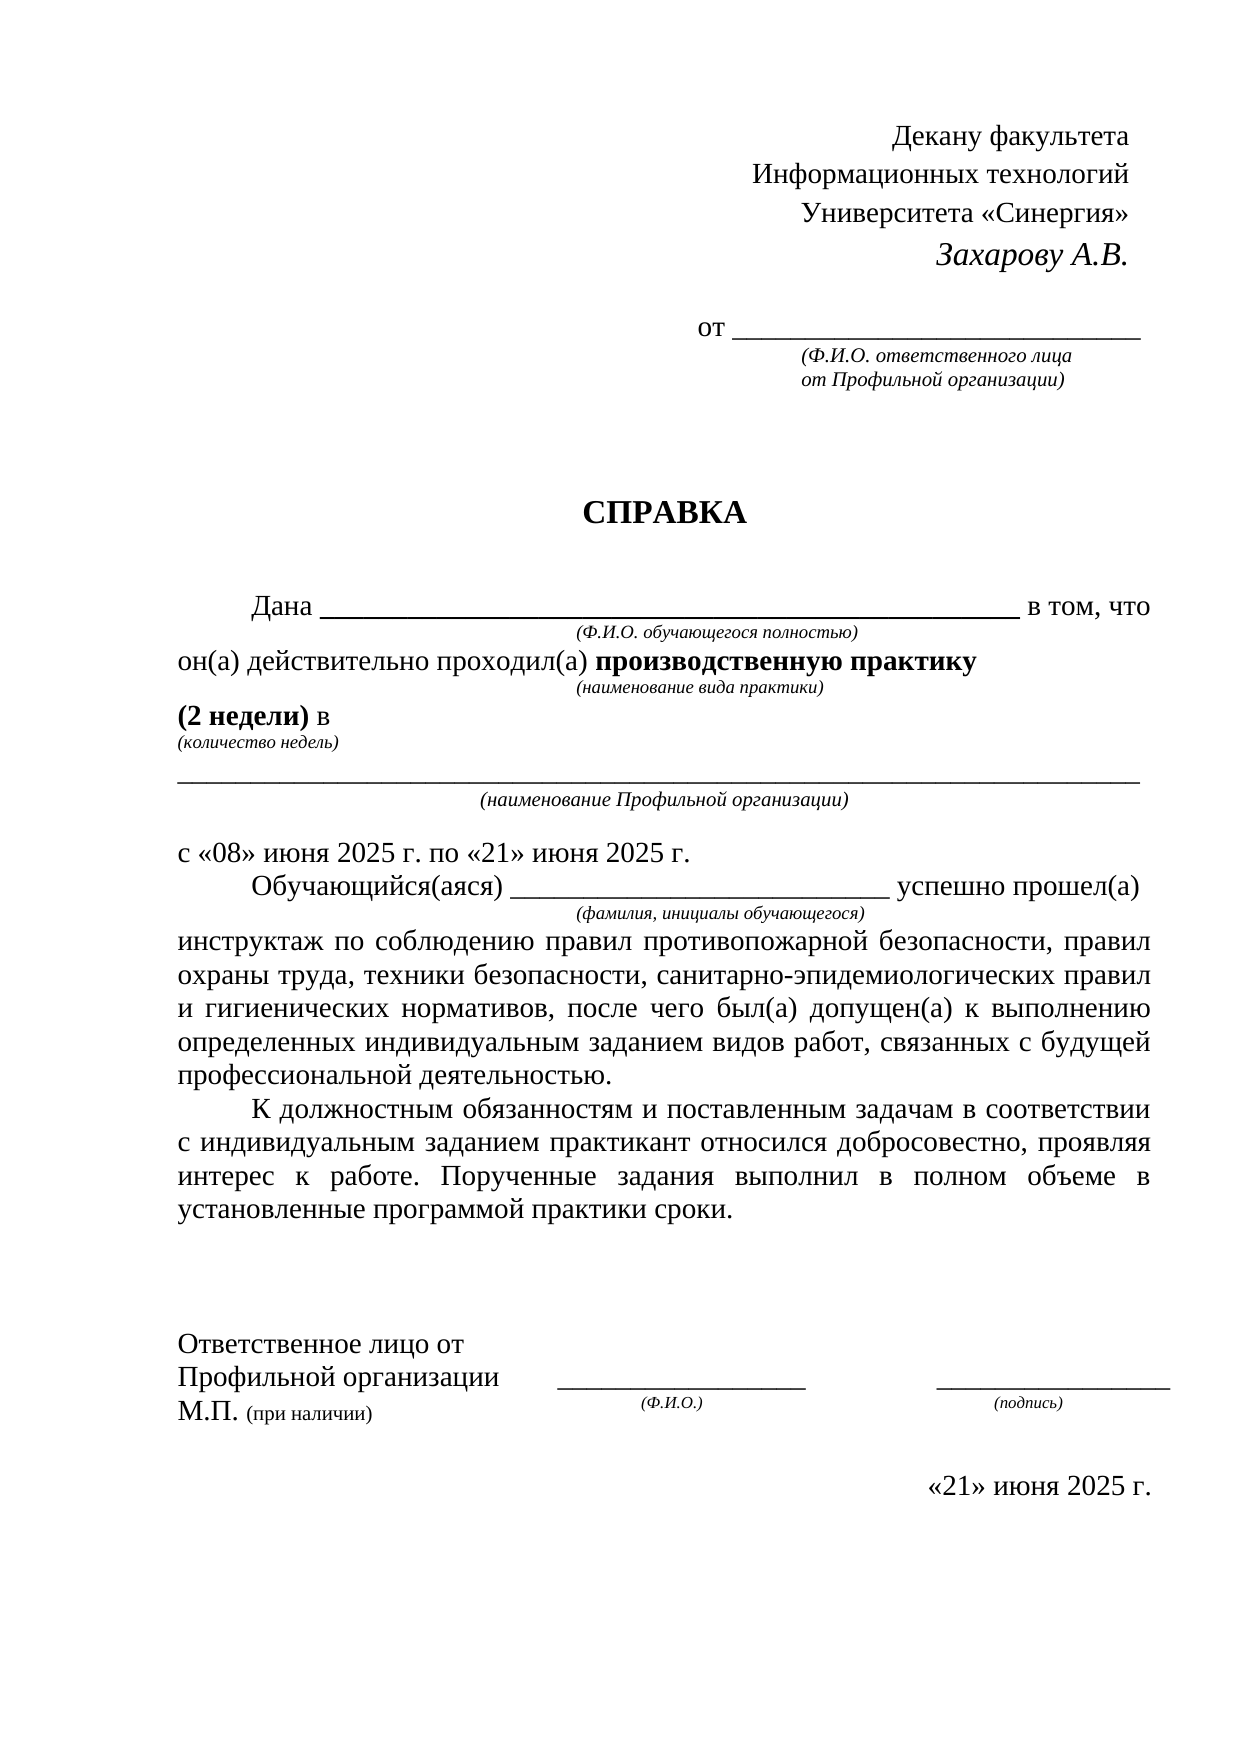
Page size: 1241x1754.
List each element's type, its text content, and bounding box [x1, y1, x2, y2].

text инструктаж по соблюдению правил противопожарной безопасности, правил охраны труда, техники безопасности, санитарно-эпидемиологических правил и гигиенических нормативов, после чего был(а) допущен(а) к выполнению определенных индивидуальным заданием видов работ, связанных с будущей профессиональной деятельностью. [177, 923, 1152, 1091]
table_header _________________ ________________ (Ф.И.О.) (подпись) [546, 1326, 1192, 1468]
text Дана ________________________________________________ в том, что [177, 588, 1152, 621]
text К должностным обязанностям и поставленным задачам в соответствии с индивидуальным заданием практикант относился добросовестно, проявляя интерес к работе. Порученные задания выполнил в полном объеме в установленные программой практики сроки. [177, 1091, 1152, 1225]
text с «08» июня 2025 г. по «21» июня 2025 г. [177, 835, 1152, 868]
text «21» июня 2025 г. [177, 1468, 1152, 1502]
table_header [565, 118, 1152, 276]
text (фамилия, инициалы обучающегося) [177, 902, 1152, 923]
table_header Ответственное лицо от Профильной организации М.П. (при наличии) [166, 1326, 546, 1468]
text (наименование Профильной организации) [177, 787, 1152, 811]
text он(а) действительно проходил(а) производственную практику [177, 643, 1152, 676]
text СПРАВКА [177, 492, 1152, 530]
text (Ф.И.О. обучающегося полностью) [177, 621, 1152, 643]
text __________________________________________________________________ [177, 753, 1152, 787]
text (2 недели) в [177, 698, 1152, 731]
text Обучающийся(аяся) __________________________ успешно прошел(а) [177, 868, 1152, 902]
text (количество недель) [177, 731, 1152, 753]
table_cell от ____________________________ (Ф.И.О. ответственного лица от Профильной организации) [565, 276, 1152, 391]
text (наименование вида практики) [177, 676, 1152, 698]
